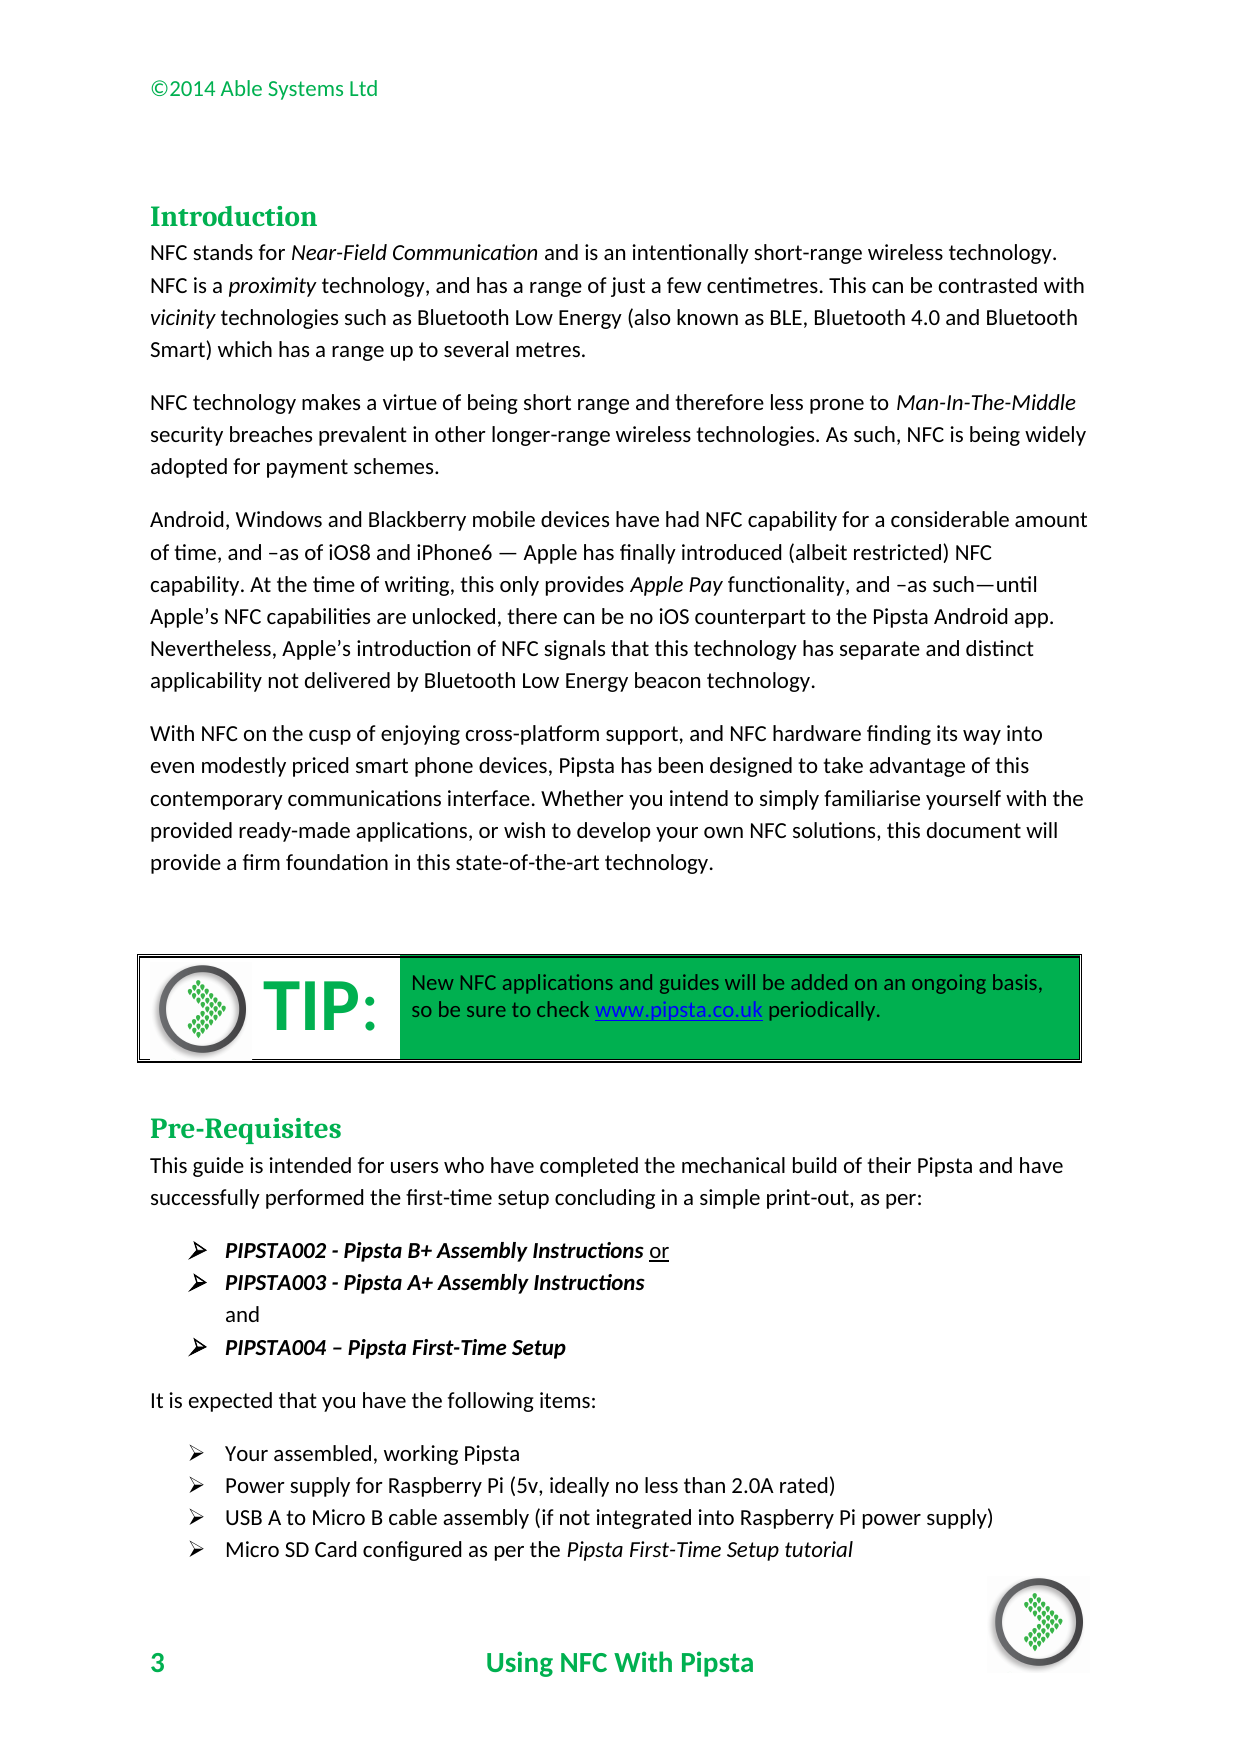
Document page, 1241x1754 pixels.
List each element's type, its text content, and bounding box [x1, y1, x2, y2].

text With NFC on the cusp of enjoying cross-platform support, and NFC hardware finding its way into even modestly priced smart phone devices, Pipsta has been designed to take advantage of this contemporary communications interface. Whether you intend to simply familiarise yourself with the provided ready-made applications, or wish to develop your own NFC solutions, this document will provide a firm foundation in this state-of-the-art technology. [150, 719, 1090, 876]
list PIPSTA003 - Pipsta A+ Assembly Instructions [187, 1268, 1090, 1296]
picture [150, 962, 253, 1060]
text NFC stands for Near-Field Communication and is an intentionally short-range wireless technology. NFC is a proximity technology, and has a range of just a few centimetres. This can be contrasted with vicinity technologies such as Bluetooth Low Energy (also known as BLE, Bluetooth 4.0 and Bluetooth Smart) which has a range up to several metres. [150, 238, 1090, 363]
picture [986, 1576, 1091, 1673]
text It is expected that you have the following items: [150, 1386, 1090, 1414]
list USB A to Micro B cable assembly (if not integrated into Raspberry Pi power supply) [187, 1503, 1090, 1531]
list PIPSTA002 - Pipsta B+ Assembly Instructions or [187, 1236, 1090, 1264]
table_header [140, 958, 252, 1059]
subtitle Introduction [150, 200, 1090, 233]
list Power supply for Raspberry Pi (5v, ideally no less than 2.0A rated) [187, 1471, 1090, 1499]
text This guide is intended for users who have completed the mechanical build of their Pipsta and have successfully performed the first-time setup concluding in a simple print-out, as per: [150, 1151, 1090, 1211]
text Android, Windows and Blackberry mobile devices have had NFC capability for a considerable amount of time, and –as of iOS8 and iPhone6 — Apple has finally introduced (albeit restricted) NFC capability. At the time of writing, this only provides Apple Pay functionality, and –as such—until Apple’s NFC capabilities are unlocked, there can be no iOS counterpart to the Pipsta Android app. Nevertheless, Apple’s introduction of NFC signals that this technology has separate and distinct applicability not delivered by Bluetooth Low Energy beacon technology. [150, 506, 1090, 694]
subtitle Pre-Requisites [150, 1112, 1090, 1146]
list and [225, 1301, 1090, 1329]
list Your assembled, working Pipsta [187, 1439, 1090, 1467]
table_header TIP: [252, 958, 400, 1059]
list PIPSTA004 – Pipsta First-Time Setup [187, 1333, 1090, 1361]
list Micro SD Card configured as per the Pipsta First-Time Setup tutorial [187, 1535, 1090, 1563]
table_header New NFC applications and guides will be added on an ongoing basis, so be sure to check www.pipsta.co.uk periodically. [400, 958, 1079, 1059]
text NFC technology makes a virtue of being short range and therefore less prone to Man-In-The-Middle security breaches prevalent in other longer-range wireless technologies. As such, NFC is being widely adopted for payment schemes. [150, 388, 1090, 481]
